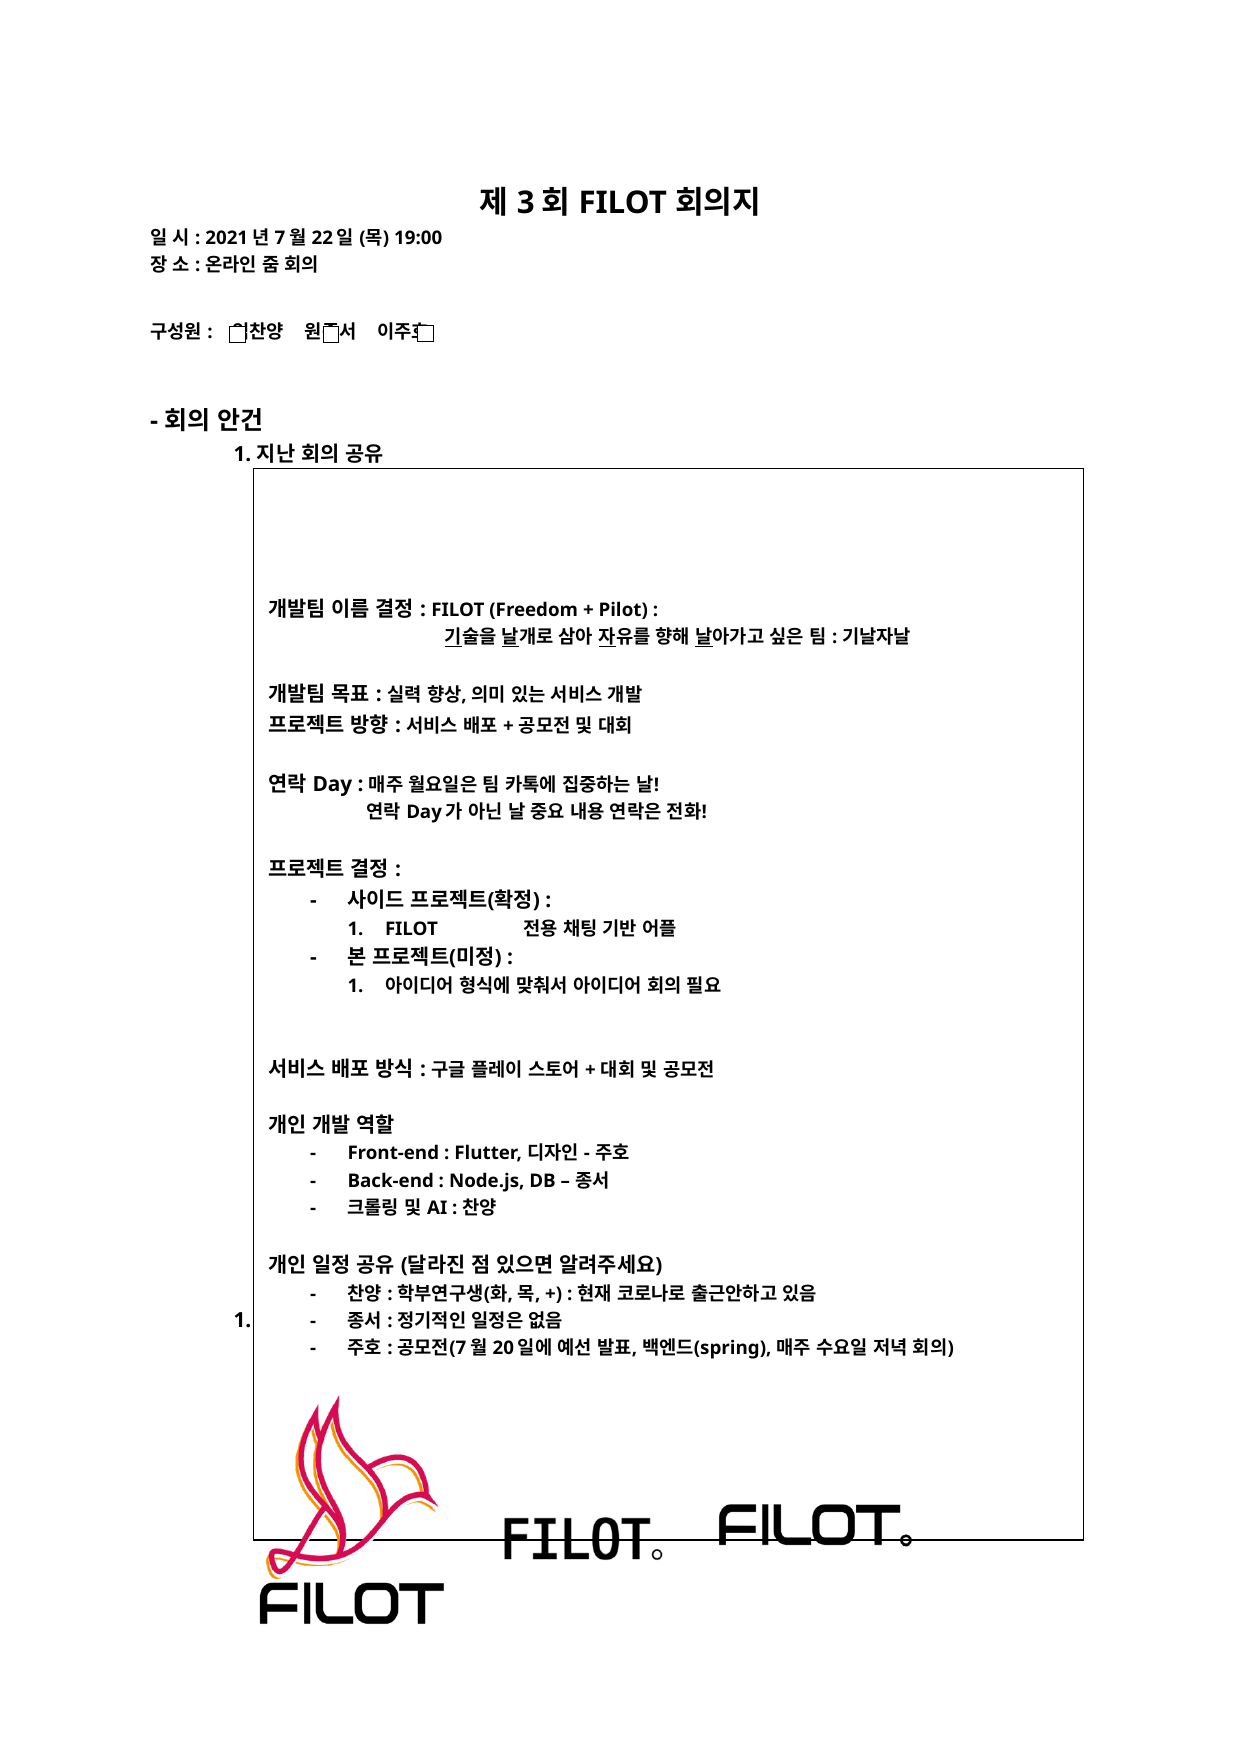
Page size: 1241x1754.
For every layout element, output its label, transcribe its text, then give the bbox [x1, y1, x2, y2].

text - 회의 안건 [150, 401, 1090, 437]
text 장 소 : 온라인 줌 회의 [150, 250, 1090, 277]
text 제 3회 FILOT 회의지 [150, 177, 1090, 223]
text 일 시 : 2021년 7월 22일 (목) 19:00 [150, 223, 1090, 250]
picture [712, 1497, 917, 1550]
text 1. 지난 회의 공유 [150, 437, 1090, 467]
text 구성원 : 임찬양 원종서 이주호 [150, 317, 1090, 344]
picture [254, 1390, 449, 1626]
picture [498, 1512, 664, 1563]
list 로고 결정 [233, 1303, 253, 1333]
